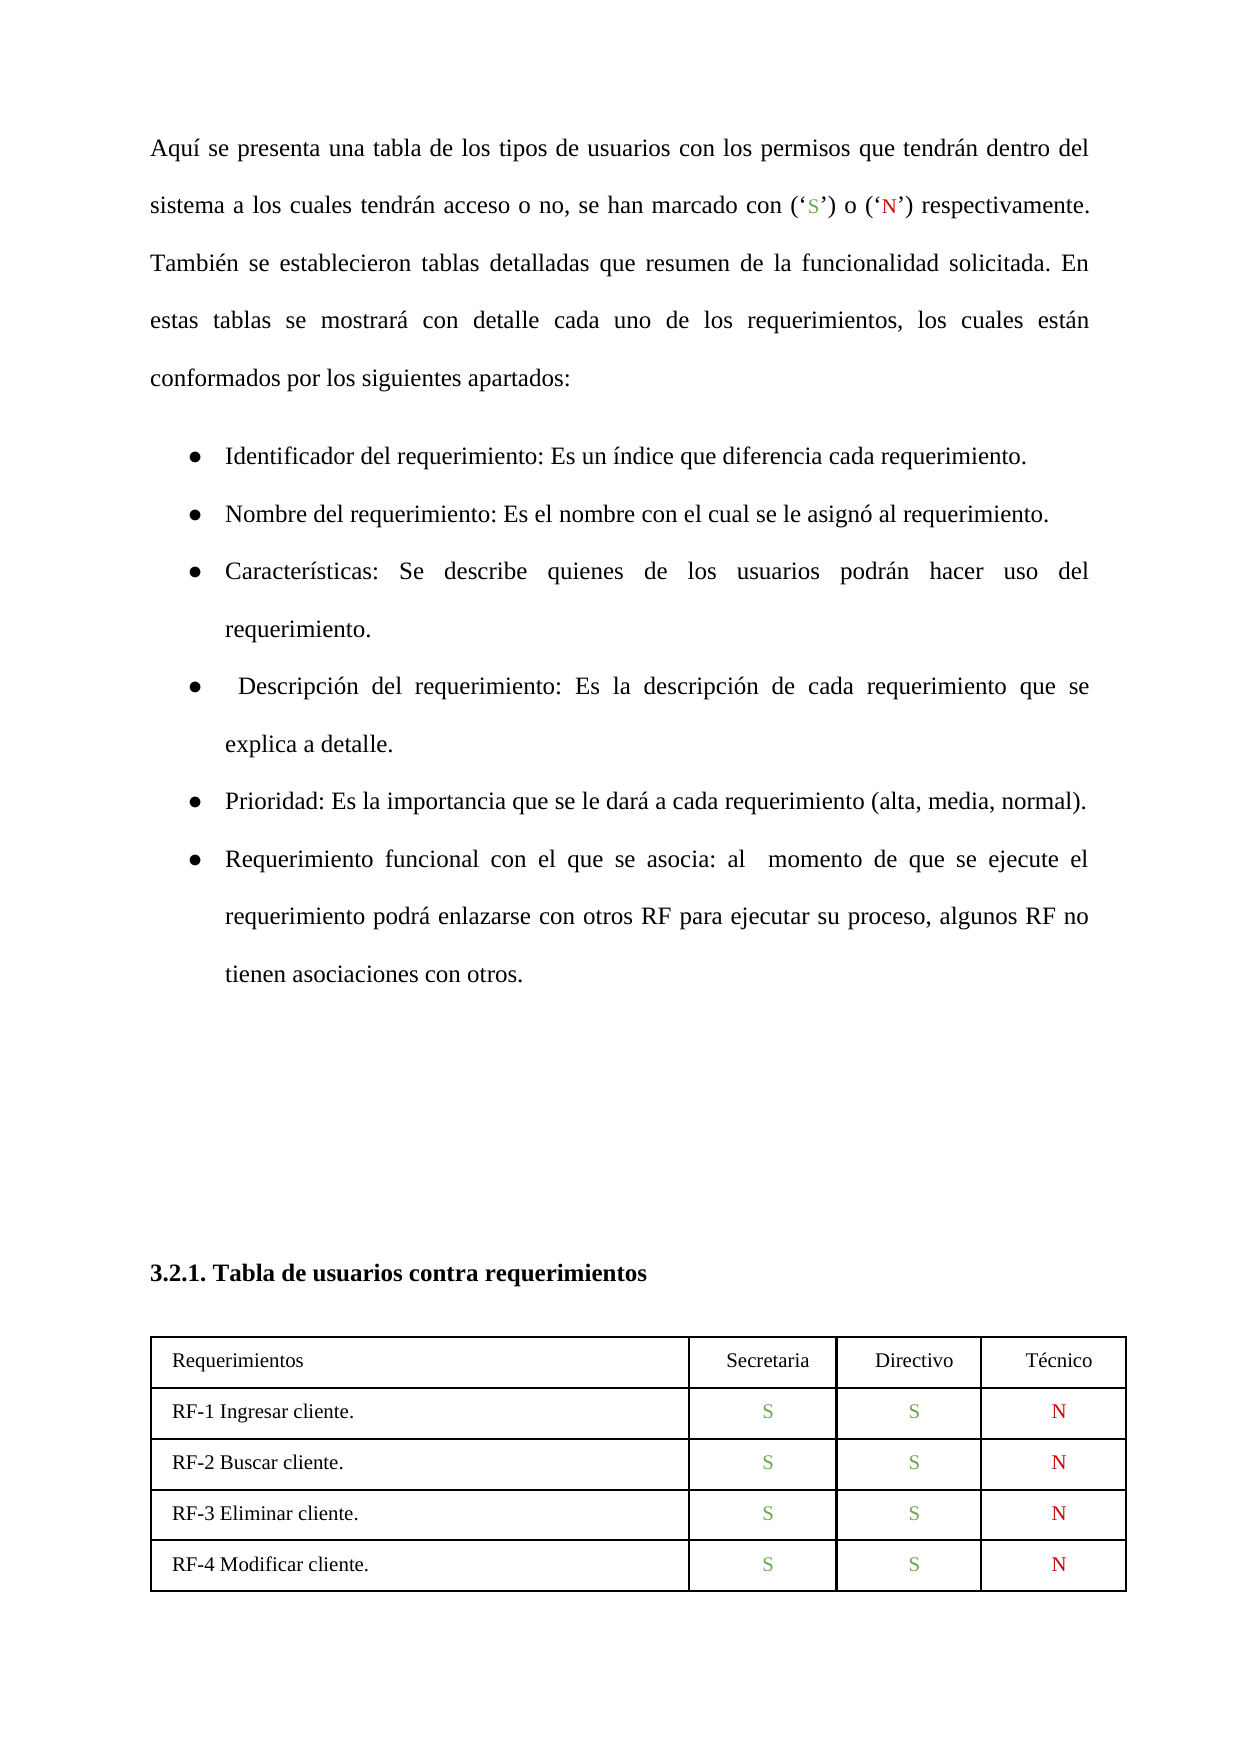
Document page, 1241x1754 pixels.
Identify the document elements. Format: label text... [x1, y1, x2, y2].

list Descripción del requerimiento: Es la descripción de cada requerimiento que se explica a detalle. [187, 671, 1090, 757]
text Aquí se presenta una tabla de los tipos de usuarios con los permisos que tendrán dentro del sistema a los cuales tendrán acceso o no, se han marcado con (‘S’) o (‘N’) respectivamente. También se establecieron tablas detalladas que resumen de la funcionalidad solicitada. En estas tablas se mostrará con detalle cada uno de los requerimientos, los cuales están conformados por los siguientes apartados: [150, 133, 1090, 392]
table_cell S [690, 1389, 835, 1438]
table_header Secretaria [690, 1338, 835, 1387]
table_cell RF-1 Ingresar cliente. [152, 1389, 688, 1438]
table_cell N [982, 1389, 1125, 1438]
table_cell N [982, 1541, 1125, 1590]
table_cell N [982, 1440, 1125, 1488]
list Prioridad: Es la importancia que se le dará a cada requerimiento (alta, media, normal). [187, 786, 1090, 815]
table_cell S [838, 1389, 980, 1438]
table_header Técnico [982, 1338, 1125, 1387]
table_cell S [838, 1491, 980, 1539]
table_cell S [838, 1440, 980, 1488]
table_cell N [982, 1491, 1125, 1539]
table_header Directivo [838, 1338, 980, 1387]
table_cell S [690, 1440, 835, 1488]
table_cell RF-2 Buscar cliente. [152, 1440, 688, 1488]
table_header Requerimientos [152, 1338, 688, 1387]
list Nombre del requerimiento: Es el nombre con el cual se le asignó al requerimiento. [187, 499, 1090, 527]
subtitle 3.2.1. Tabla de usuarios contra requerimientos [150, 1258, 1090, 1286]
list Características: Se describe quienes de los usuarios podrán hacer uso del requerimiento. [187, 556, 1090, 642]
table_cell S [690, 1491, 835, 1539]
list Requerimiento funcional con el que se asocia: al momento de que se ejecute el requerimiento podrá enlazarse con otros RF para ejecutar su proceso, algunos RF no tienen asociaciones con otros. [187, 844, 1090, 987]
list Identificador del requerimiento: Es un índice que diferencia cada requerimiento. [187, 441, 1090, 470]
table_cell S [838, 1541, 980, 1590]
table_cell RF-4 Modificar cliente. [152, 1541, 688, 1590]
table_cell RF-3 Eliminar cliente. [152, 1491, 688, 1539]
table_cell S [690, 1541, 835, 1590]
